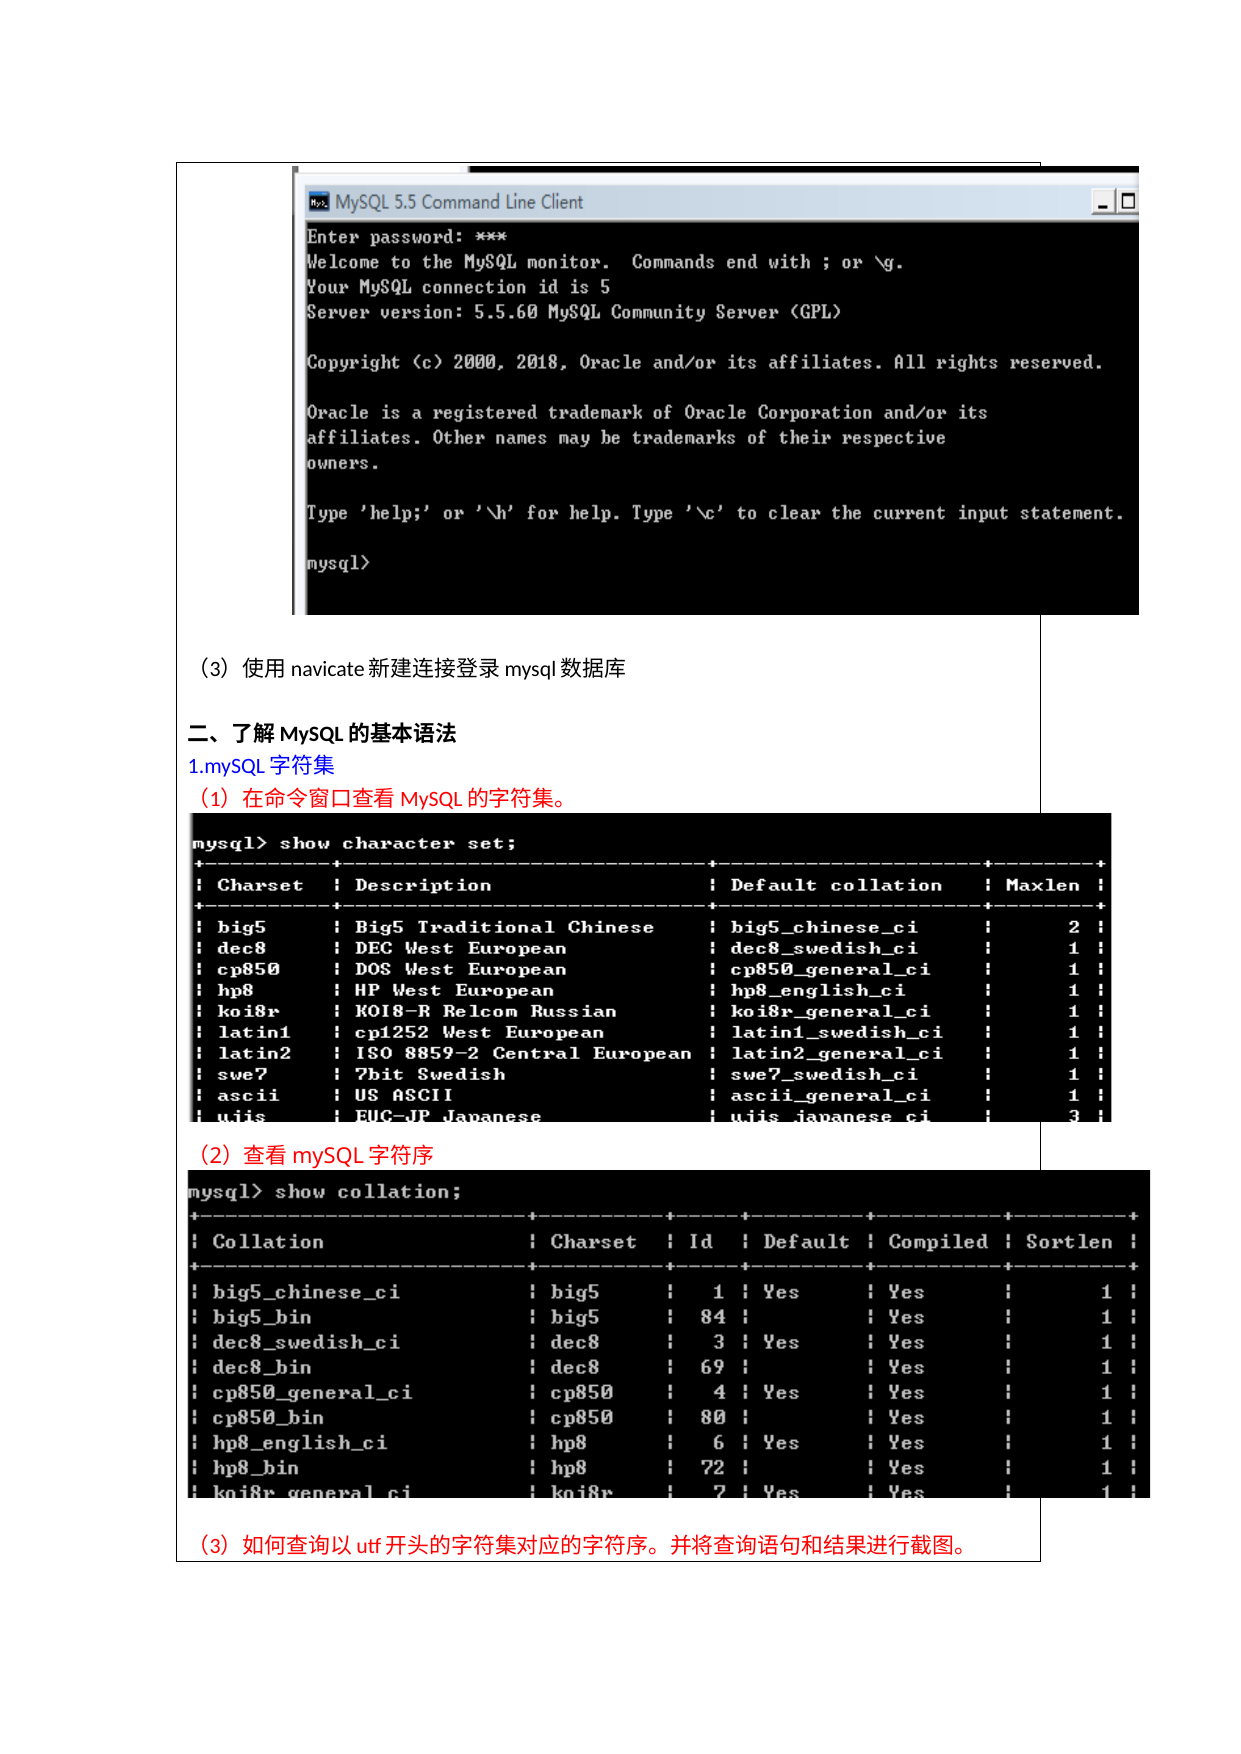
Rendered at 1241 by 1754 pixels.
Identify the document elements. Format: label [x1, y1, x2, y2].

picture [187, 813, 1112, 1122]
picture [187, 1170, 1150, 1498]
picture [292, 166, 1139, 615]
table_cell [177, 163, 1040, 1561]
